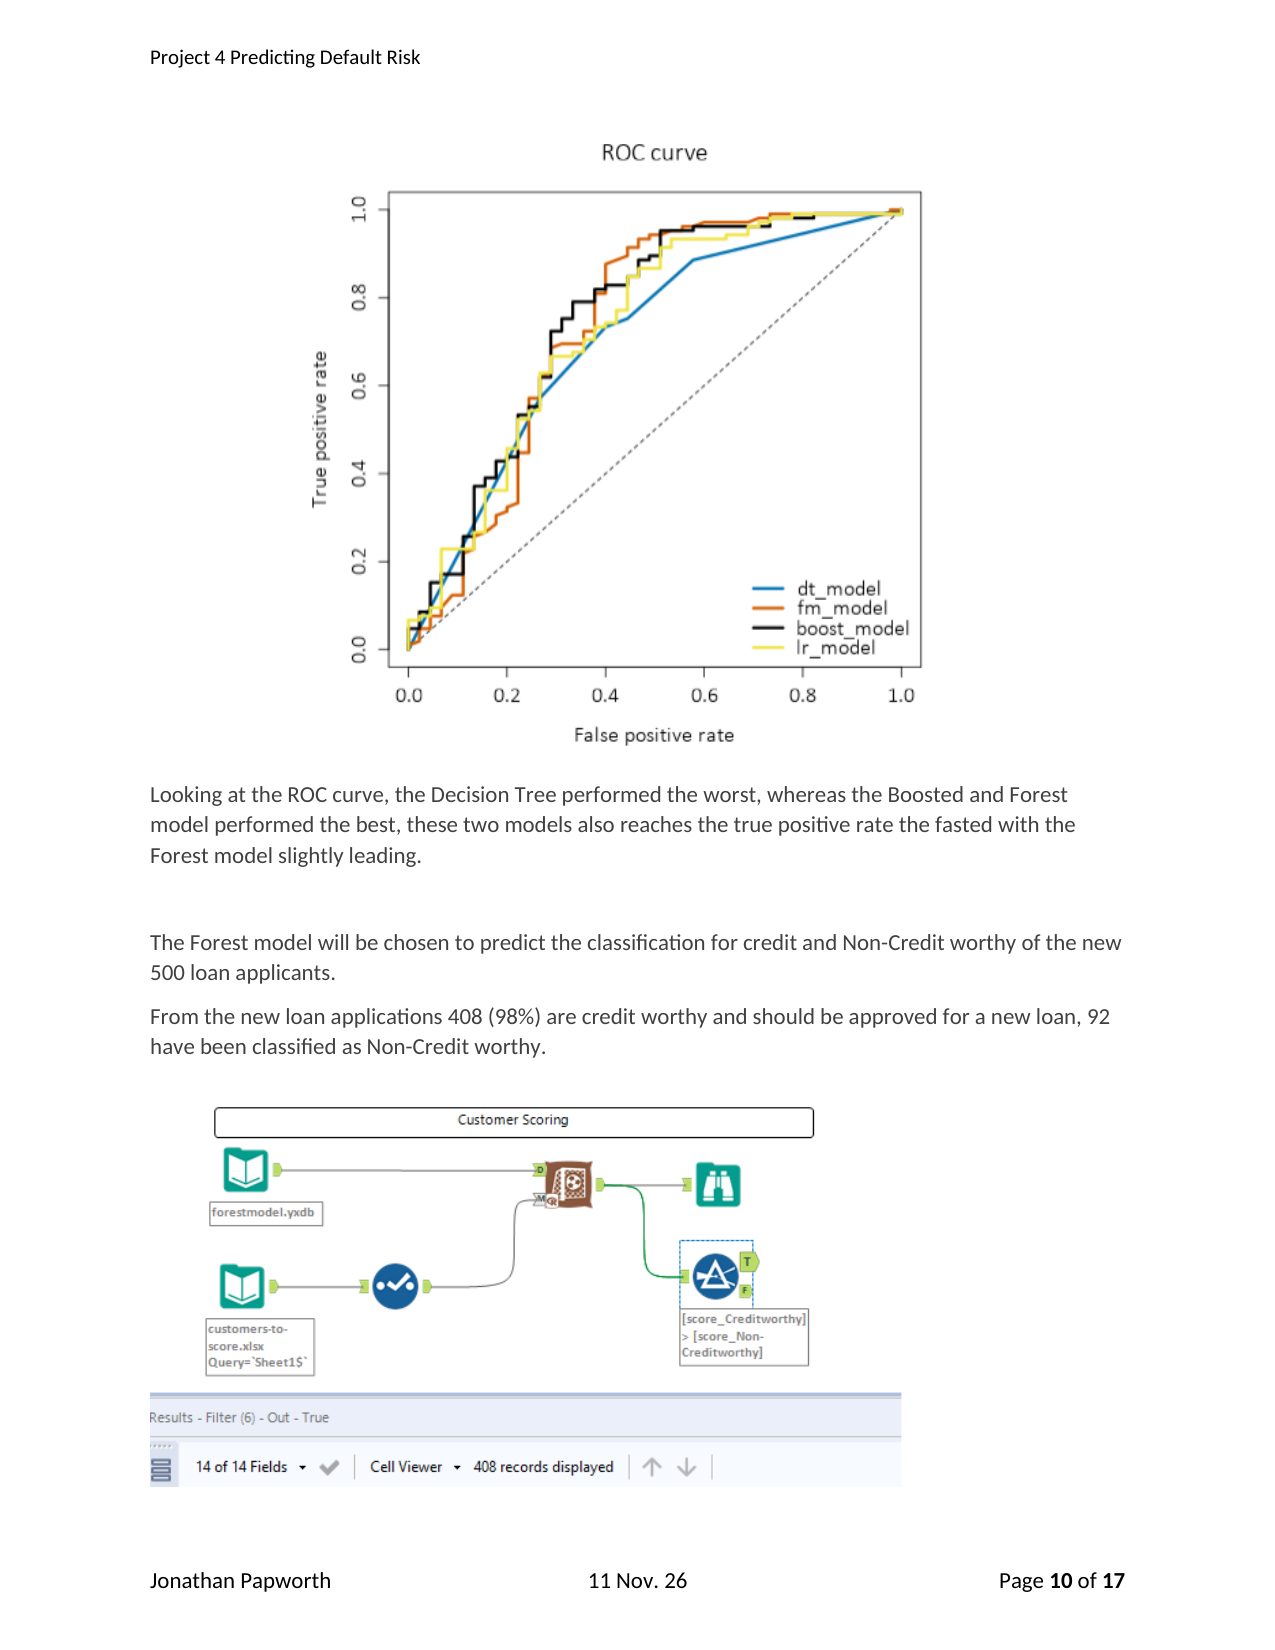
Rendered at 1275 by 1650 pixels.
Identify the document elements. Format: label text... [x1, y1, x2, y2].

picture [150, 1075, 902, 1487]
text Looking at the ROC curve, the Decision Tree performed the worst, whereas the Boosted and Forest model performed the best, these two models also reaches the true positive rate the fasted with the Forest model slightly leading. [150, 780, 1125, 869]
text The Forest model will be chosen to predict the classification for credit and Non-Credit worthy of the new 500 loan applicants. [150, 928, 1125, 987]
text From the new loan applications 408 (98%) are credit worthy and should be approved for a new loan, 92 have been classified as Non-Credit worthy. [150, 1002, 1125, 1061]
picture [288, 129, 987, 765]
